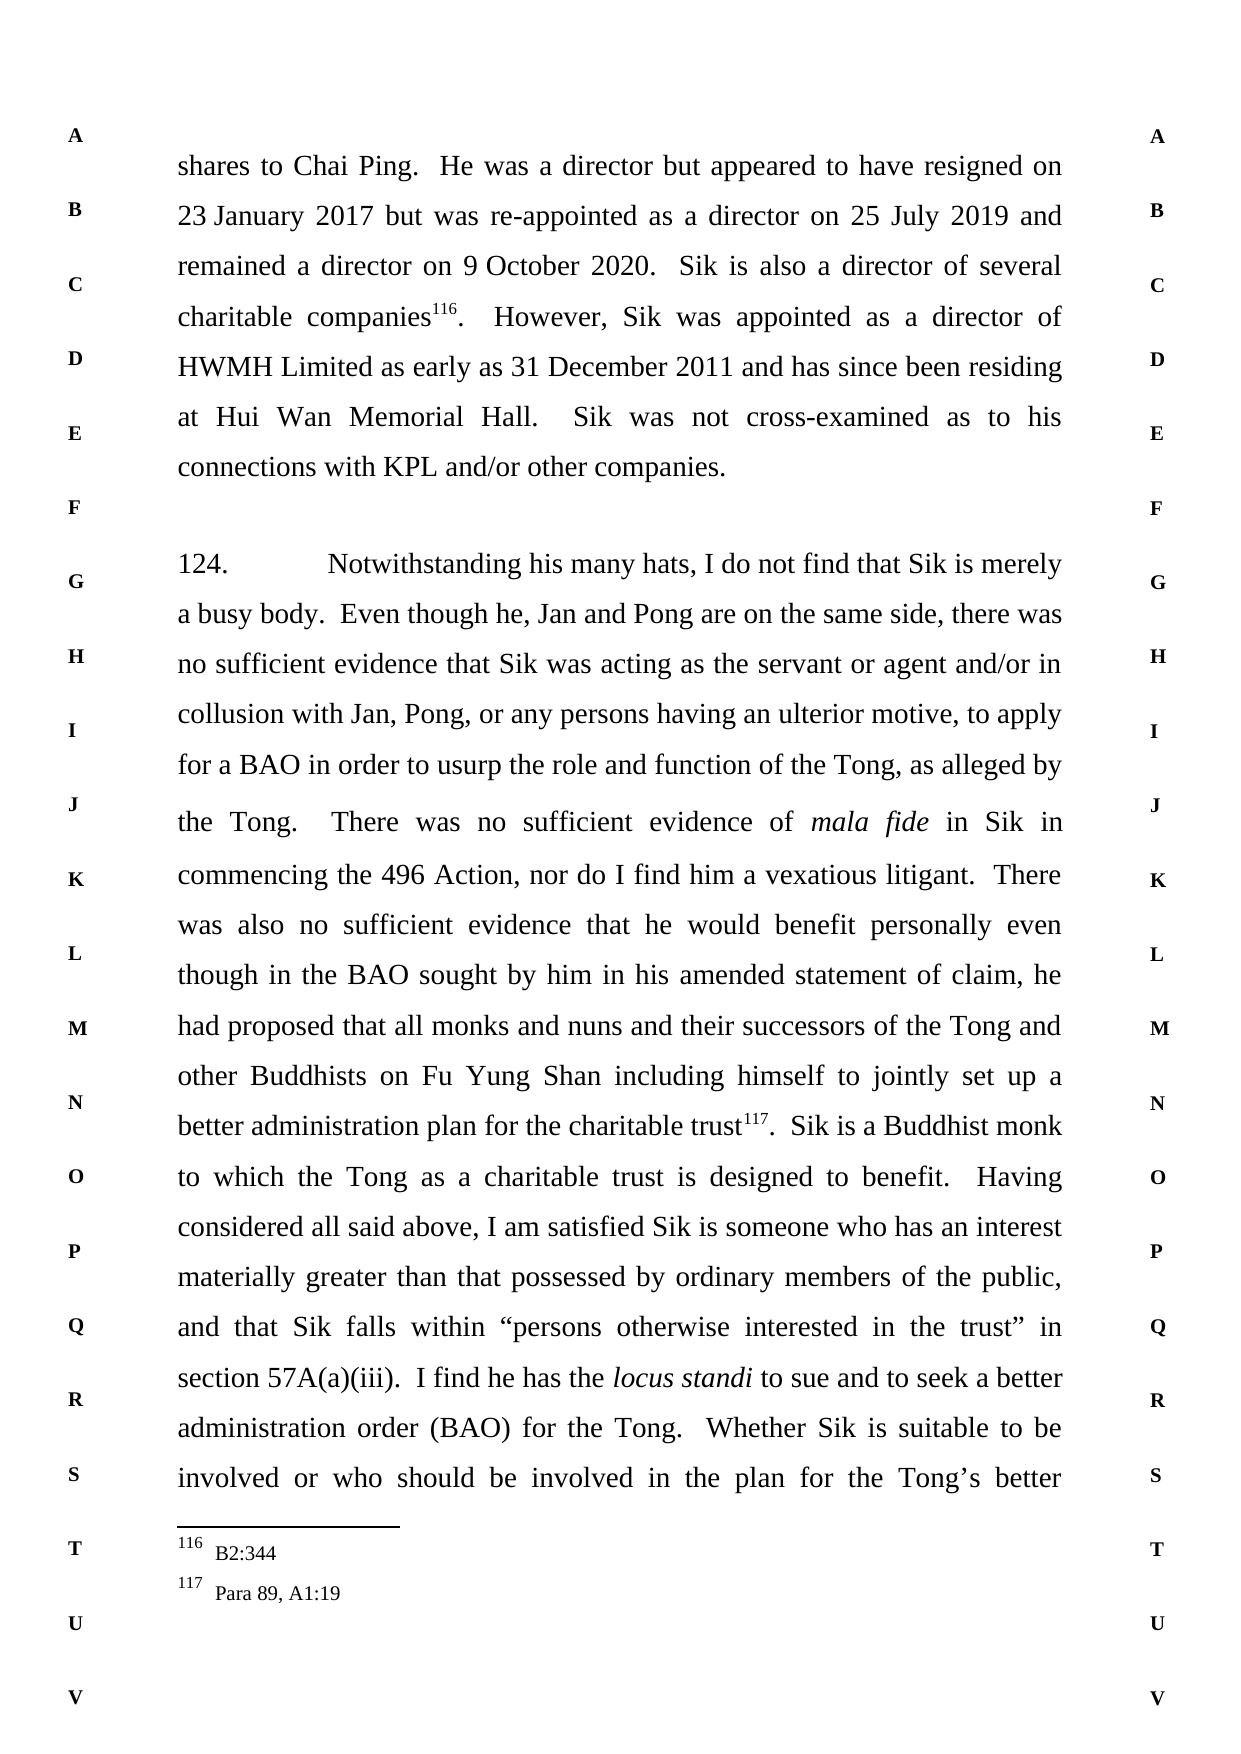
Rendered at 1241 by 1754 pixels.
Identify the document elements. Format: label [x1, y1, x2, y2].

text [177, 546, 1063, 1494]
text [177, 148, 1063, 483]
